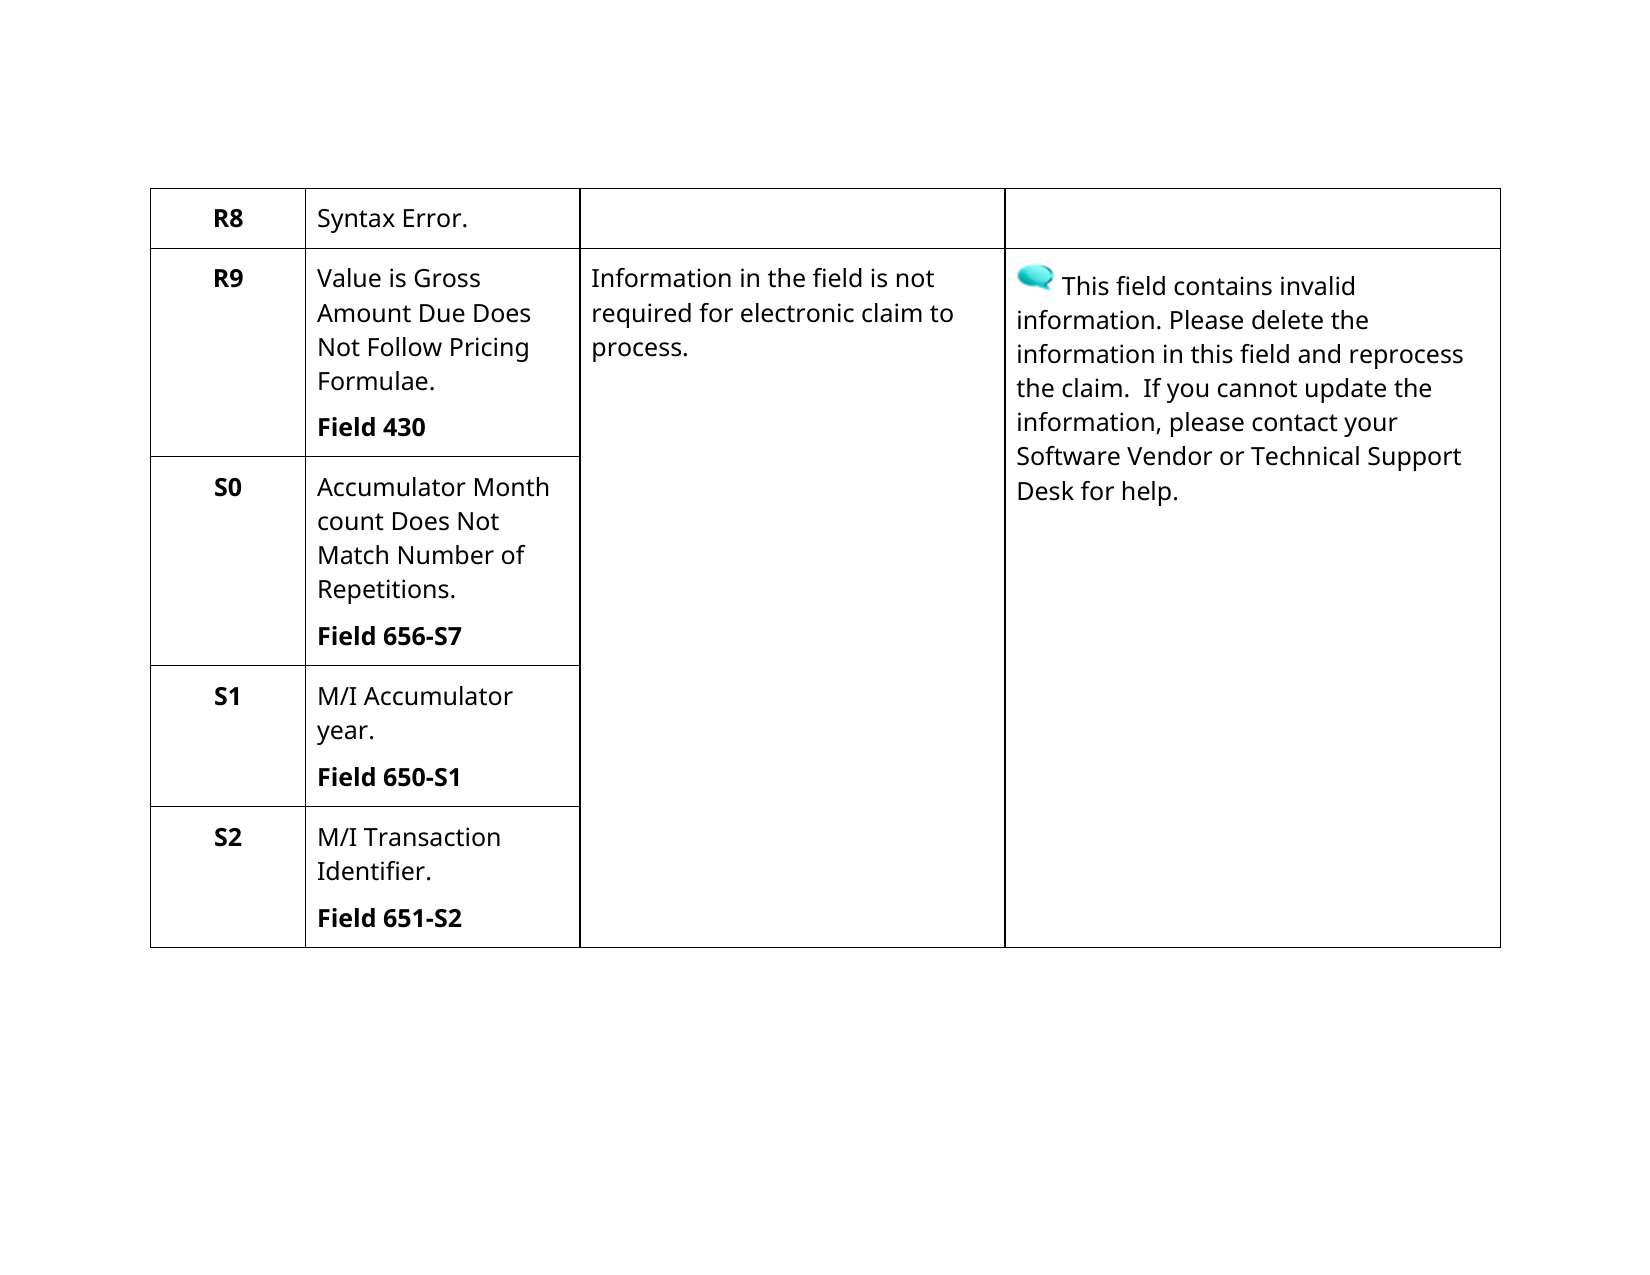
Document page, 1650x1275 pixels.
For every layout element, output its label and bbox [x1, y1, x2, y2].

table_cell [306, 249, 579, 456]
picture [1016, 261, 1056, 296]
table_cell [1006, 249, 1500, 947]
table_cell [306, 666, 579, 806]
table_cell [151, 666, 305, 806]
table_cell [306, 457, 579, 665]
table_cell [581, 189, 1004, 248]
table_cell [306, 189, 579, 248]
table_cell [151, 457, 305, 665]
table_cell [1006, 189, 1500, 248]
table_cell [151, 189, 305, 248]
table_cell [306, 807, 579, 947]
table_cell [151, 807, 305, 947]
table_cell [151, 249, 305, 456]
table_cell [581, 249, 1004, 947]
